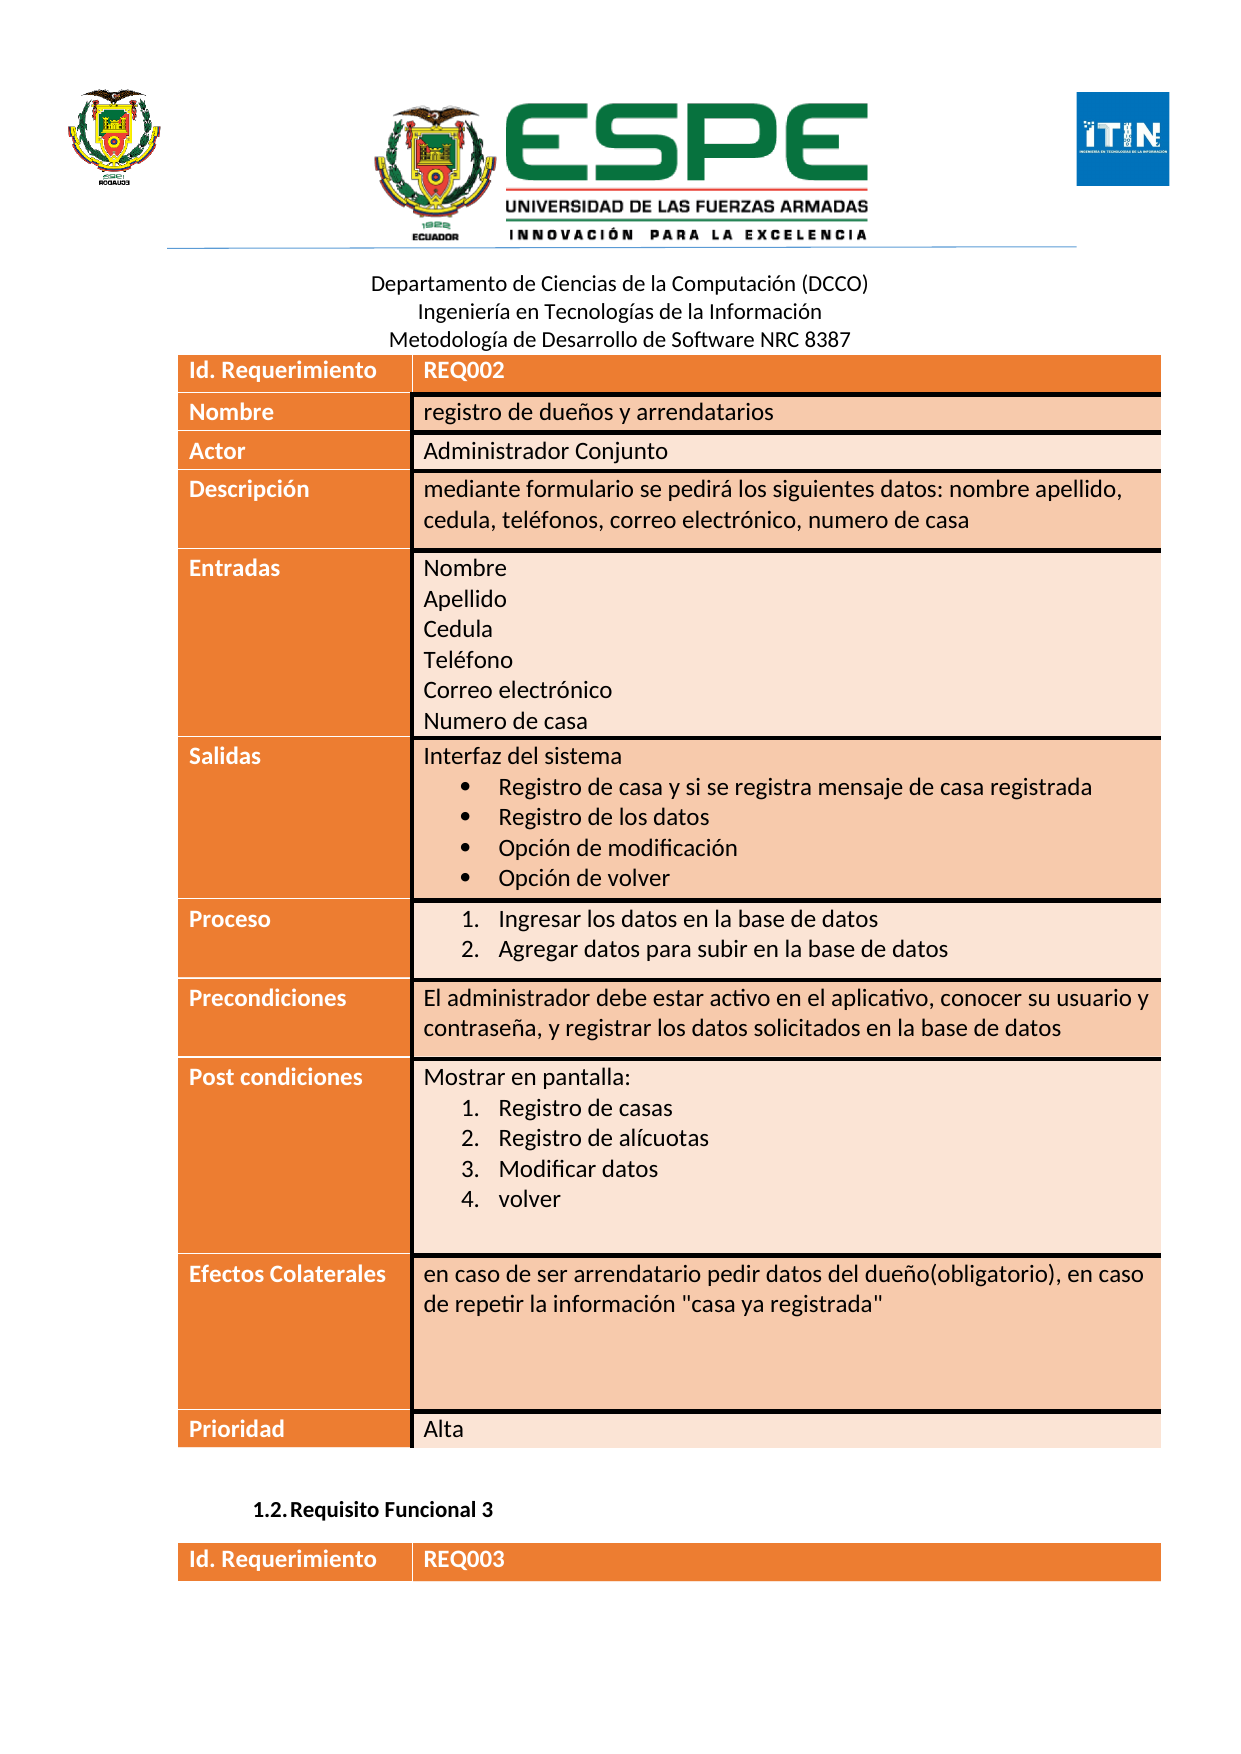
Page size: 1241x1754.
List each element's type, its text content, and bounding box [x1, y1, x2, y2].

table_header Id. Requerimiento [178, 355, 412, 392]
table_cell Interfaz del sistema Registro de casa y si se registra mensaje de casa registrada Registro de los datos Opción de modificación Opción de volver [414, 740, 1161, 898]
picture [61, 88, 168, 185]
table_cell registro de dueños y arrendatarios [414, 397, 1161, 430]
table_cell Entradas [178, 549, 410, 736]
table_cell Actor [178, 431, 410, 469]
table_header REQ002 [413, 355, 1161, 392]
picture [359, 73, 882, 270]
table_cell Administrador Conjunto [414, 435, 1161, 469]
table_cell mediante formulario se pedirá los siguientes datos: nombre apellido, cedula, teléfonos, correo electrónico, numero de casa [414, 473, 1161, 548]
table_cell Efectos Colaterales [178, 1254, 410, 1409]
table_cell Prioridad [178, 1410, 410, 1447]
table_cell Proceso [178, 899, 410, 977]
table_cell El administrador debe estar activo en el aplicativo, conocer su usuario y contraseña, y registrar los datos solicitados en la base de datos [414, 982, 1161, 1056]
table_cell Mostrar en pantalla: Registro de casas Registro de alícuotas Modificar datos volver [414, 1061, 1161, 1253]
table_cell en caso de ser arrendatario pedir datos del dueño(obligatorio), en caso de repetir la información "casa ya registrada" [414, 1258, 1161, 1409]
table_cell Salidas [178, 737, 410, 898]
table_cell Nombre Apellido Cedula Teléfono Correo electrónico Numero de casa [414, 553, 1161, 736]
table_cell Precondiciones [178, 979, 410, 1056]
picture [1076, 92, 1170, 186]
list Requisito Funcional 3 [252, 1495, 1063, 1523]
table_header Id. Requerimiento [178, 1543, 412, 1581]
table_header REQ003 [413, 1543, 1161, 1581]
table_cell Alta [414, 1414, 1161, 1447]
table_cell Post condiciones [178, 1058, 410, 1253]
table_cell Descripción [178, 470, 410, 548]
table_cell Nombre [178, 393, 410, 430]
table_cell Ingresar los datos en la base de datos Agregar datos para subir en la base de datos [414, 903, 1161, 977]
